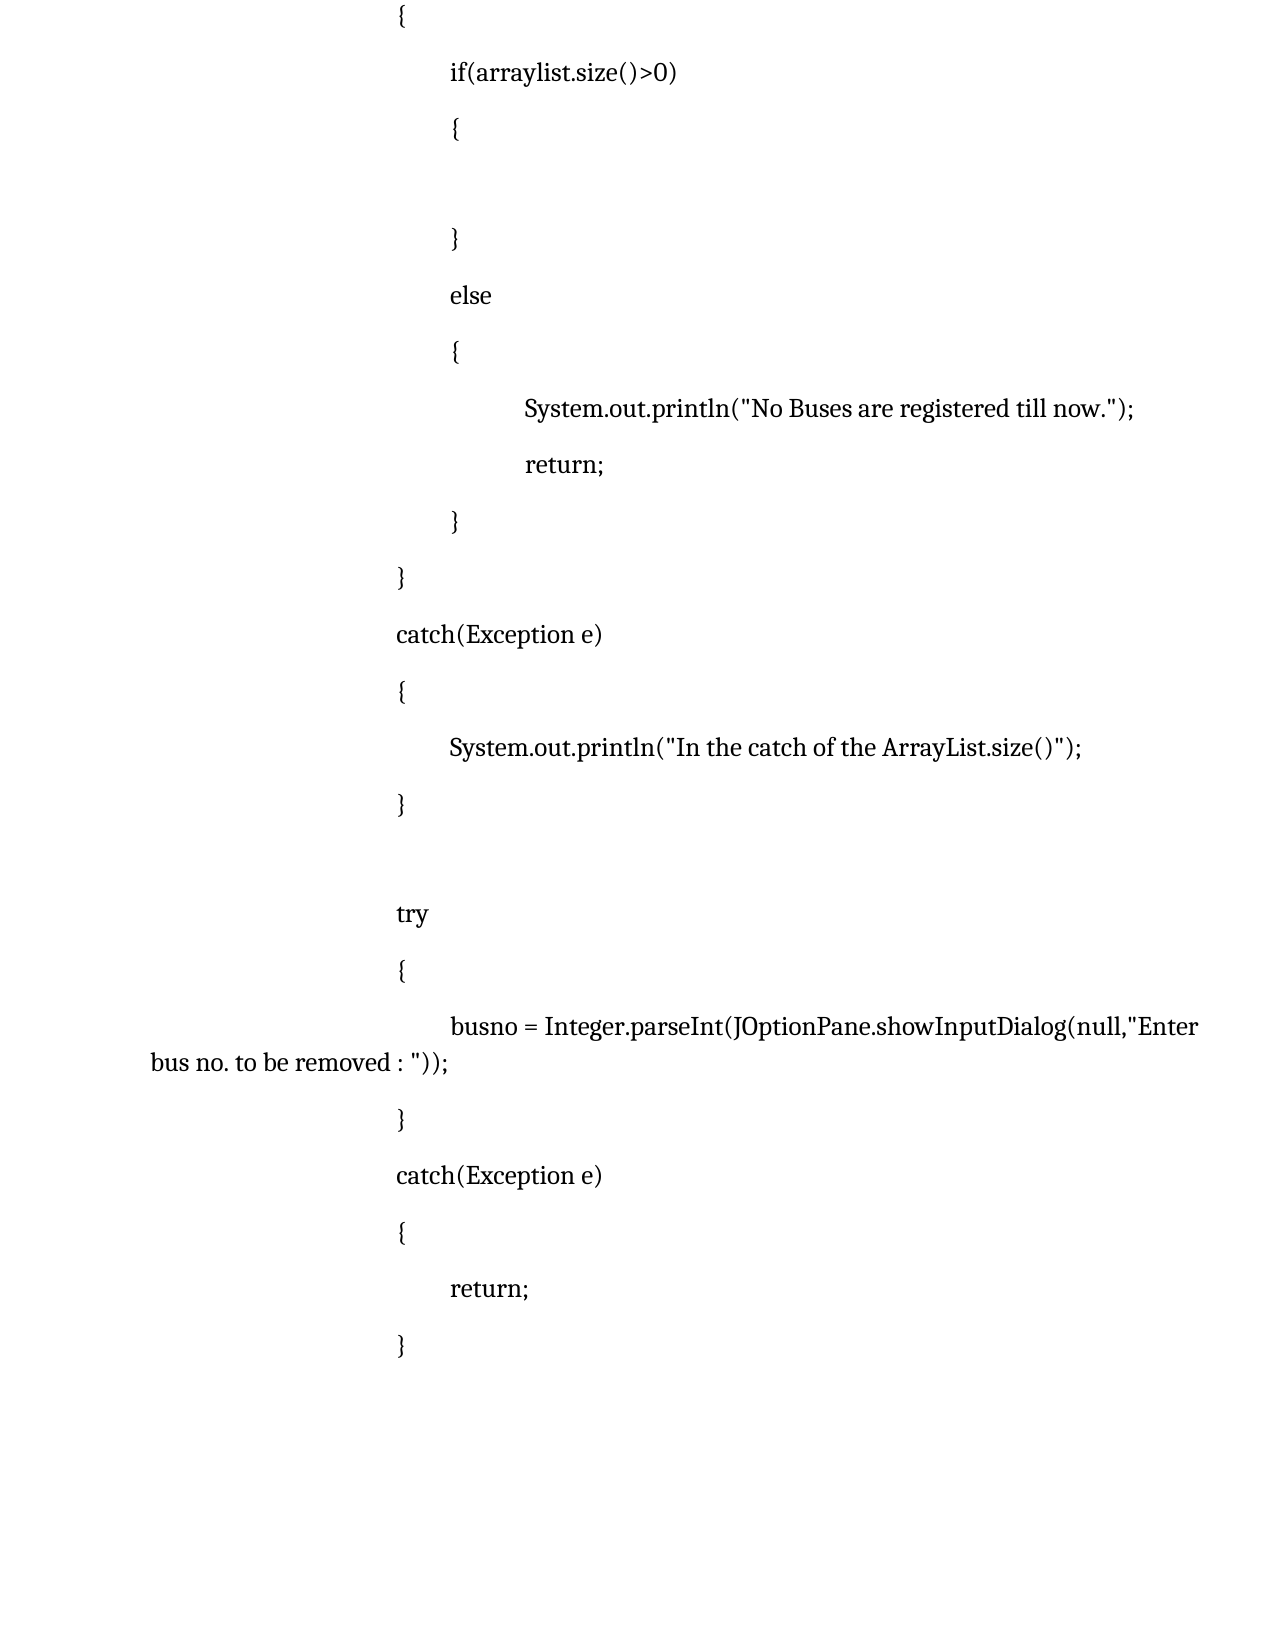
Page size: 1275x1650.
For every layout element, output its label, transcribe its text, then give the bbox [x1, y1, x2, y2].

text catch(Exception e) [32, 1160, 1210, 1191]
text } [32, 1330, 1210, 1361]
text } [32, 1104, 1210, 1135]
text { [32, 113, 1210, 144]
text } [32, 562, 1210, 594]
text } [32, 223, 1210, 254]
text return; [32, 1273, 1210, 1304]
text try [32, 898, 1210, 929]
text { [32, 336, 1210, 367]
text return; [32, 449, 1210, 481]
text catch(Exception e) [32, 619, 1210, 650]
text if(arraylist.size()>0) [32, 57, 1210, 88]
text System.out.println("In the catch of the ArrayList.size()"); [32, 732, 1210, 763]
text { [32, 1217, 1210, 1248]
text { [32, 676, 1210, 707]
text else [32, 280, 1210, 311]
text { [32, 955, 1210, 986]
text busno = Integer.parseInt(JOptionPane.showInputDialog(null,"Enter bus no. to be removed : ")); [32, 1011, 1210, 1078]
text } [32, 506, 1210, 537]
text System.out.println("No Buses are registered till now."); [32, 393, 1210, 424]
text { [32, 0, 1210, 31]
text } [32, 789, 1210, 820]
